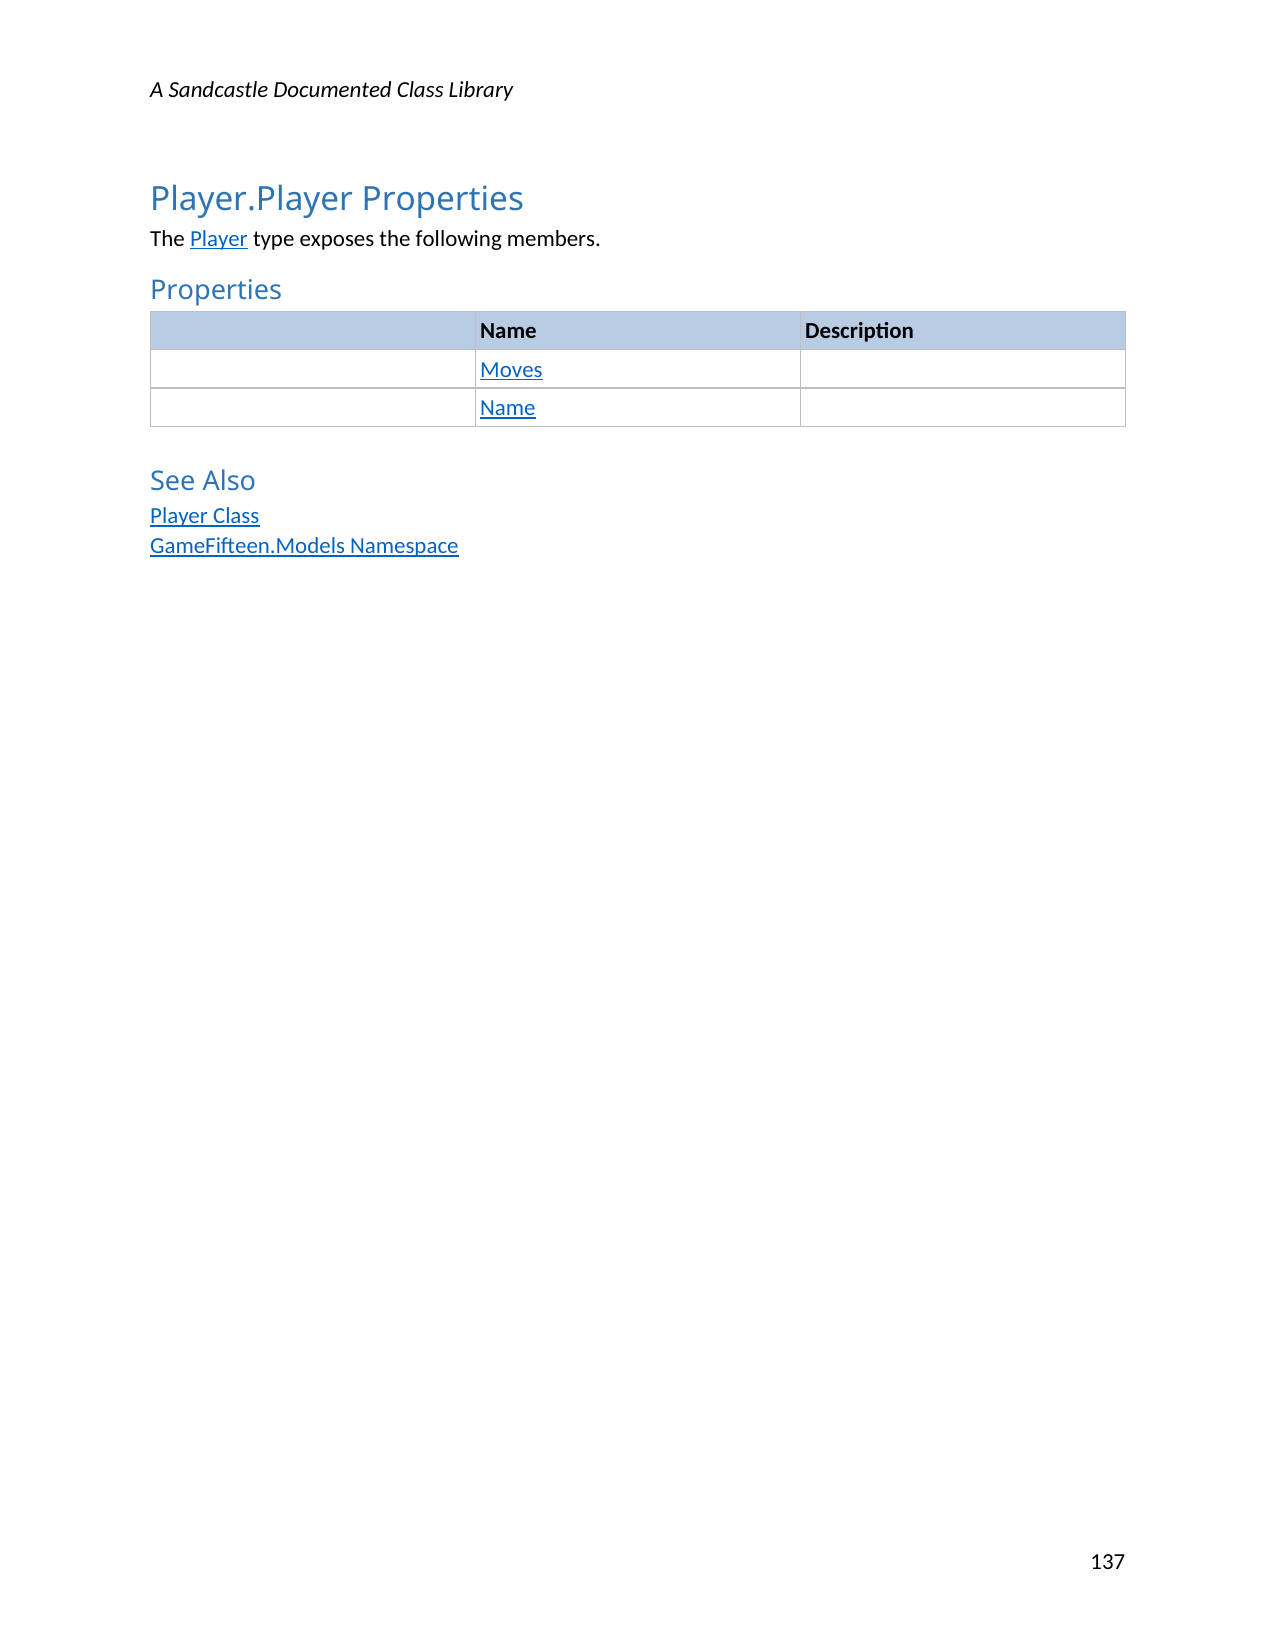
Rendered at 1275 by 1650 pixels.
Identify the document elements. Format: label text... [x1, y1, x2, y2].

text GameFifteen.Models Namespace [150, 531, 1125, 559]
text The Player type exposes the following members. [150, 224, 1125, 252]
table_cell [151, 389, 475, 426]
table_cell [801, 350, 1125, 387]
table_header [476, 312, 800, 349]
text Player Class [150, 501, 1125, 529]
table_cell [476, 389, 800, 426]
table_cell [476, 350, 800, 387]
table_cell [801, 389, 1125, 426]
subtitle Properties [150, 271, 1125, 308]
subtitle Player.Player Properties [150, 175, 1125, 220]
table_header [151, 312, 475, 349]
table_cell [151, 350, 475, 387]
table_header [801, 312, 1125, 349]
subtitle See Also [150, 461, 1125, 498]
